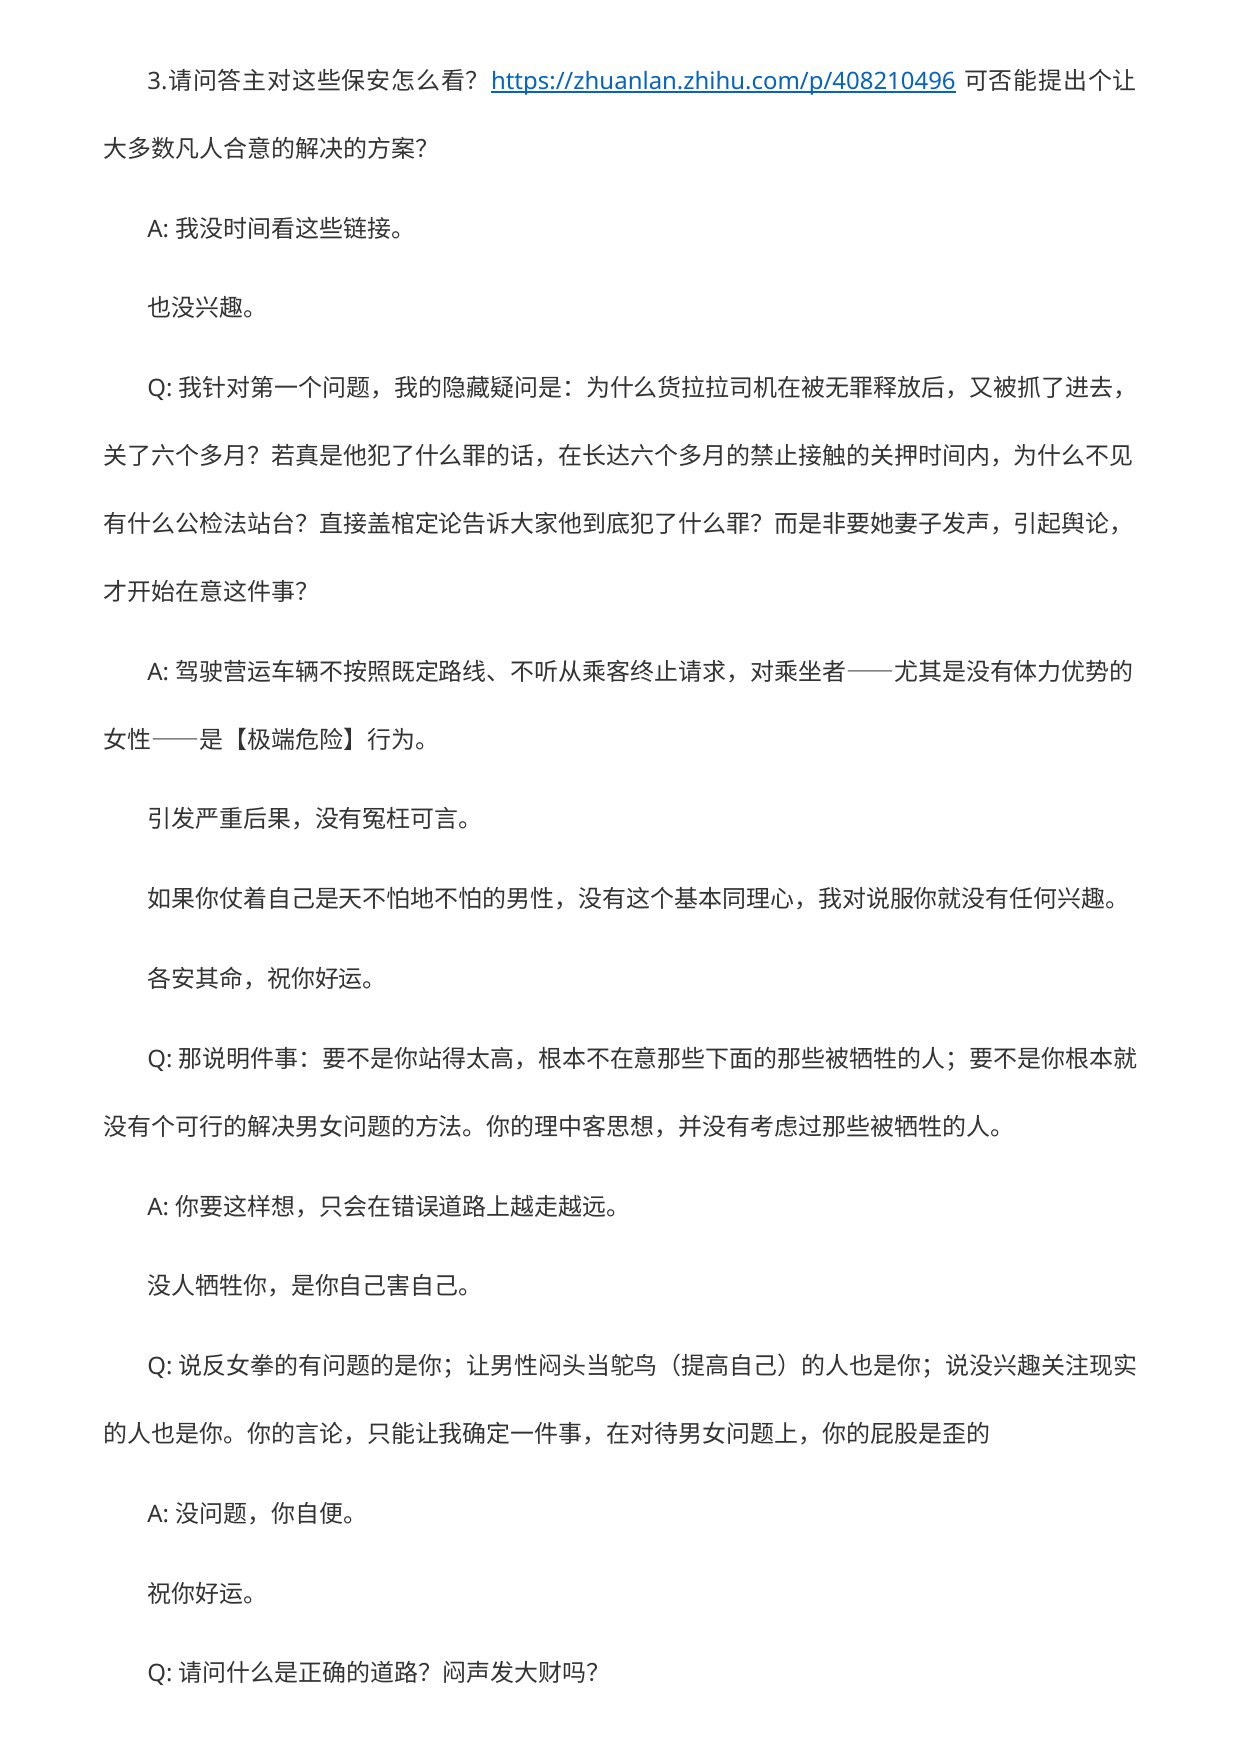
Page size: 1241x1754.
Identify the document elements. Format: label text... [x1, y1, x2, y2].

text 如果你仗着自己是天不怕地不怕的男性，没有这个基本同理心，我对说服你就没有任何兴趣。 [103, 863, 1137, 931]
text Q: 我针对第一个问题，我的隐藏疑问是：为什么货拉拉司机在被无罪释放后，又被抓了进去，关了六个多月？若真是他犯了什么罪的话，在长达六个多月的禁止接触的关押时间内，为什么不见有什么公检法站台？直接盖棺定论告诉大家他到底犯了什么罪？而是非要她妻子发声，引起舆论，才开始在意这件事？ [103, 352, 1137, 624]
text 3.请问答主对这些保安怎么看？https://zhuanlan.zhihu.com/p/408210496 可否能提出个让大多数凡人合意的解决的方案？ [103, 45, 1137, 181]
text A: 我没时间看这些链接。 [103, 193, 1137, 261]
text Q: 说反女拳的有问题的是你；让男性闷头当鸵鸟（提高自己）的人也是你；说没兴趣关注现实的人也是你。你的言论，只能让我确定一件事，在对待男女问题上，你的屁股是歪的 [103, 1330, 1137, 1466]
text Q: 那说明件事：要不是你站得太高，根本不在意那些下面的那些被牺牲的人；要不是你根本就没有个可行的解决男女问题的方法。你的理中客思想，并没有考虑过那些被牺牲的人。 [103, 1023, 1137, 1159]
text 引发严重后果，没有冤枉可言。 [103, 783, 1137, 851]
text A: 你要这样想，只会在错误道路上越走越远。 [103, 1171, 1137, 1238]
text 祝你好运。 [103, 1558, 1137, 1626]
text A: 没问题，你自便。 [103, 1478, 1137, 1546]
text A: 驾驶营运车辆不按照既定路线、不听从乘客终止请求，对乘坐者——尤其是没有体力优势的女性——是【极端危险】行为。 [103, 636, 1137, 772]
text 没人牺牲你，是你自己害自己。 [103, 1250, 1137, 1318]
text Q: 请问什么是正确的道路？闷声发大财吗？ [103, 1637, 1137, 1705]
text 也没兴趣。 [103, 272, 1137, 340]
text 各安其命，祝你好运。 [103, 943, 1137, 1011]
